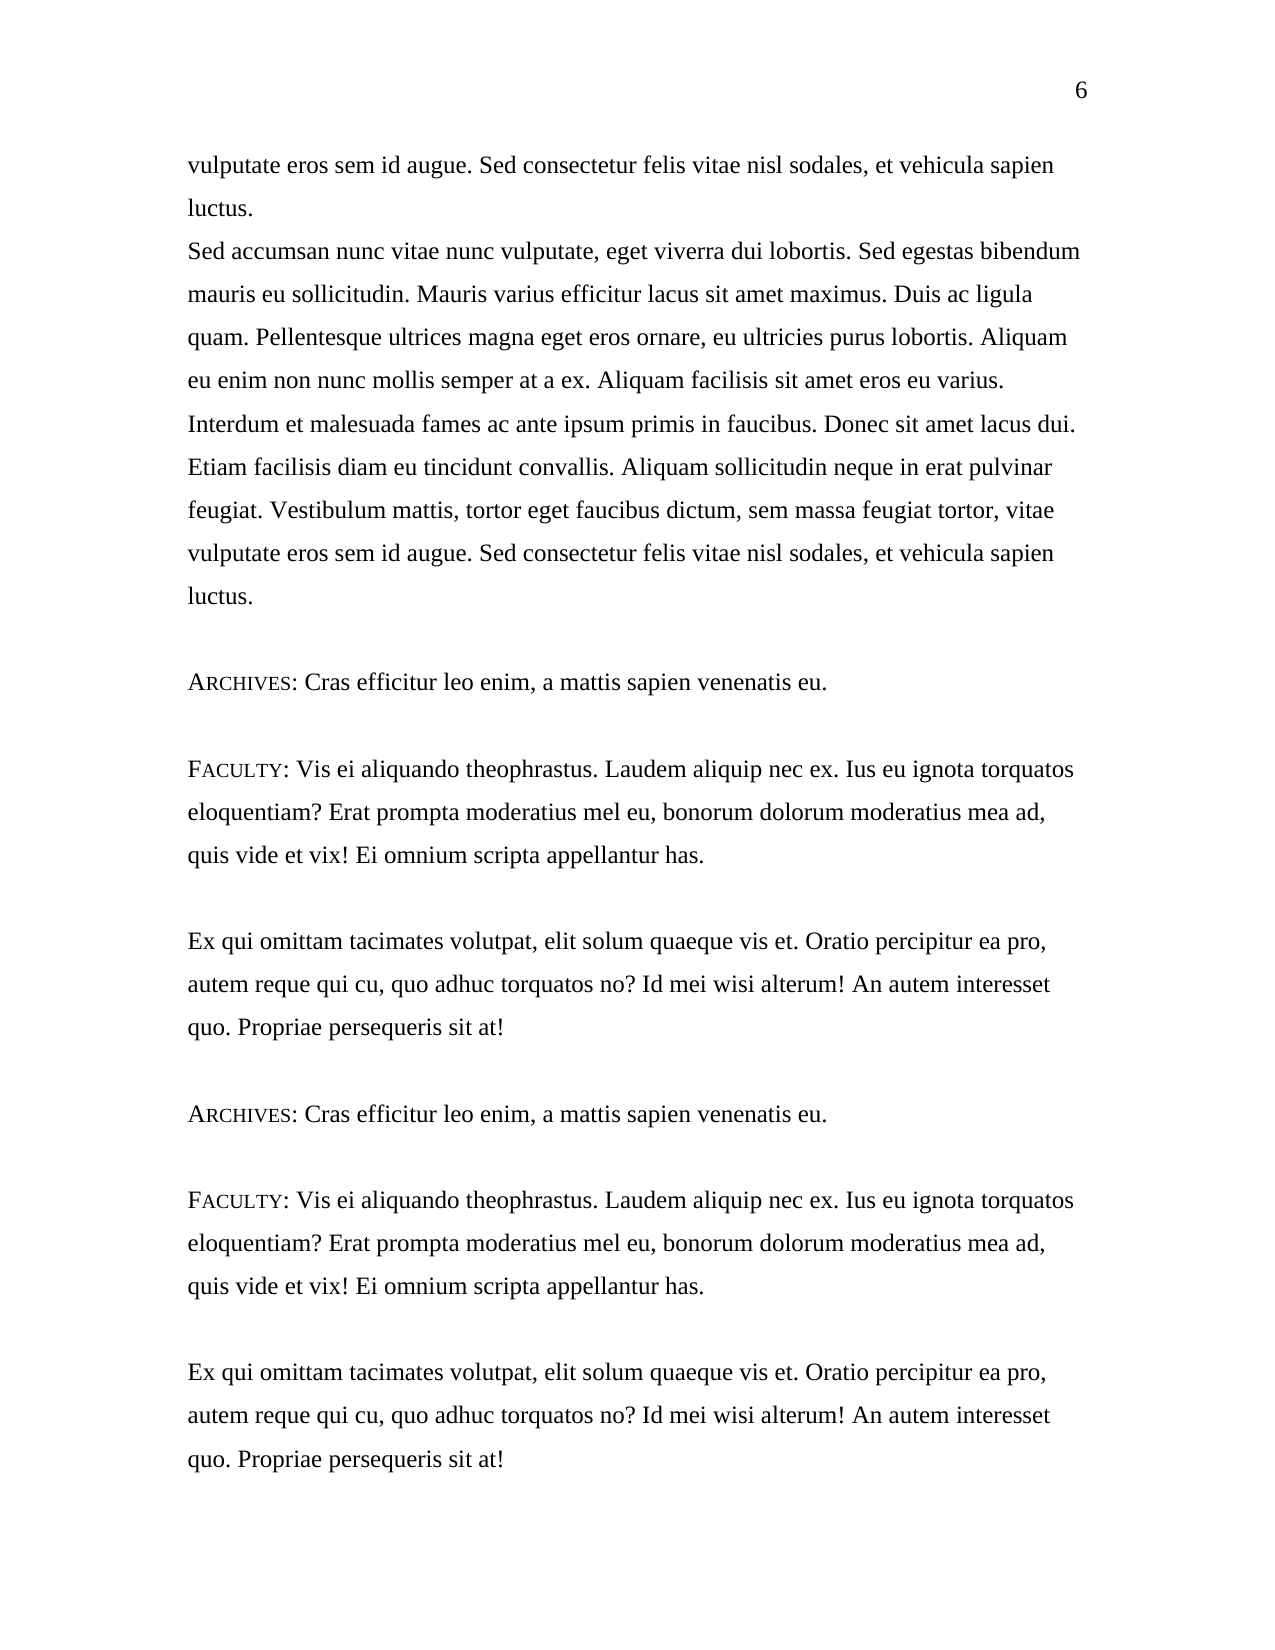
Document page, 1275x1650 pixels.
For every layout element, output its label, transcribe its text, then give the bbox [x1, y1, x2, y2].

text Ex qui omittam tacimates volutpat, elit solum quaeque vis et. Oratio percipitur ea pro, autem reque qui cu, quo adhuc torquatos no? Id mei wisi alterum! An autem interesset quo. Propriae persequeris sit at! [187, 1357, 1087, 1472]
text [187, 150, 1087, 222]
text Ex qui omittam tacimates volutpat, elit solum quaeque vis et. Oratio percipitur ea pro, autem reque qui cu, quo adhuc torquatos no? Id mei wisi alterum! An autem interesset quo. Propriae persequeris sit at! [187, 926, 1087, 1041]
text Faculty: Vis ei aliquando theophrastus. Laudem aliquip nec ex. Ius eu ignota torquatos eloquentiam? Erat prompta moderatius mel eu, bonorum dolorum moderatius mea ad, quis vide et vix! Ei omnium scripta appellantur has. [187, 1185, 1087, 1300]
text Archives: Cras efficitur leo enim, a mattis sapien venenatis eu. [187, 1099, 1087, 1127]
text Faculty: Vis ei aliquando theophrastus. Laudem aliquip nec ex. Ius eu ignota torquatos eloquentiam? Erat prompta moderatius mel eu, bonorum dolorum moderatius mea ad, quis vide et vix! Ei omnium scripta appellantur has. [187, 754, 1087, 869]
text Archives: Cras efficitur leo enim, a mattis sapien venenatis eu. [187, 667, 1087, 696]
